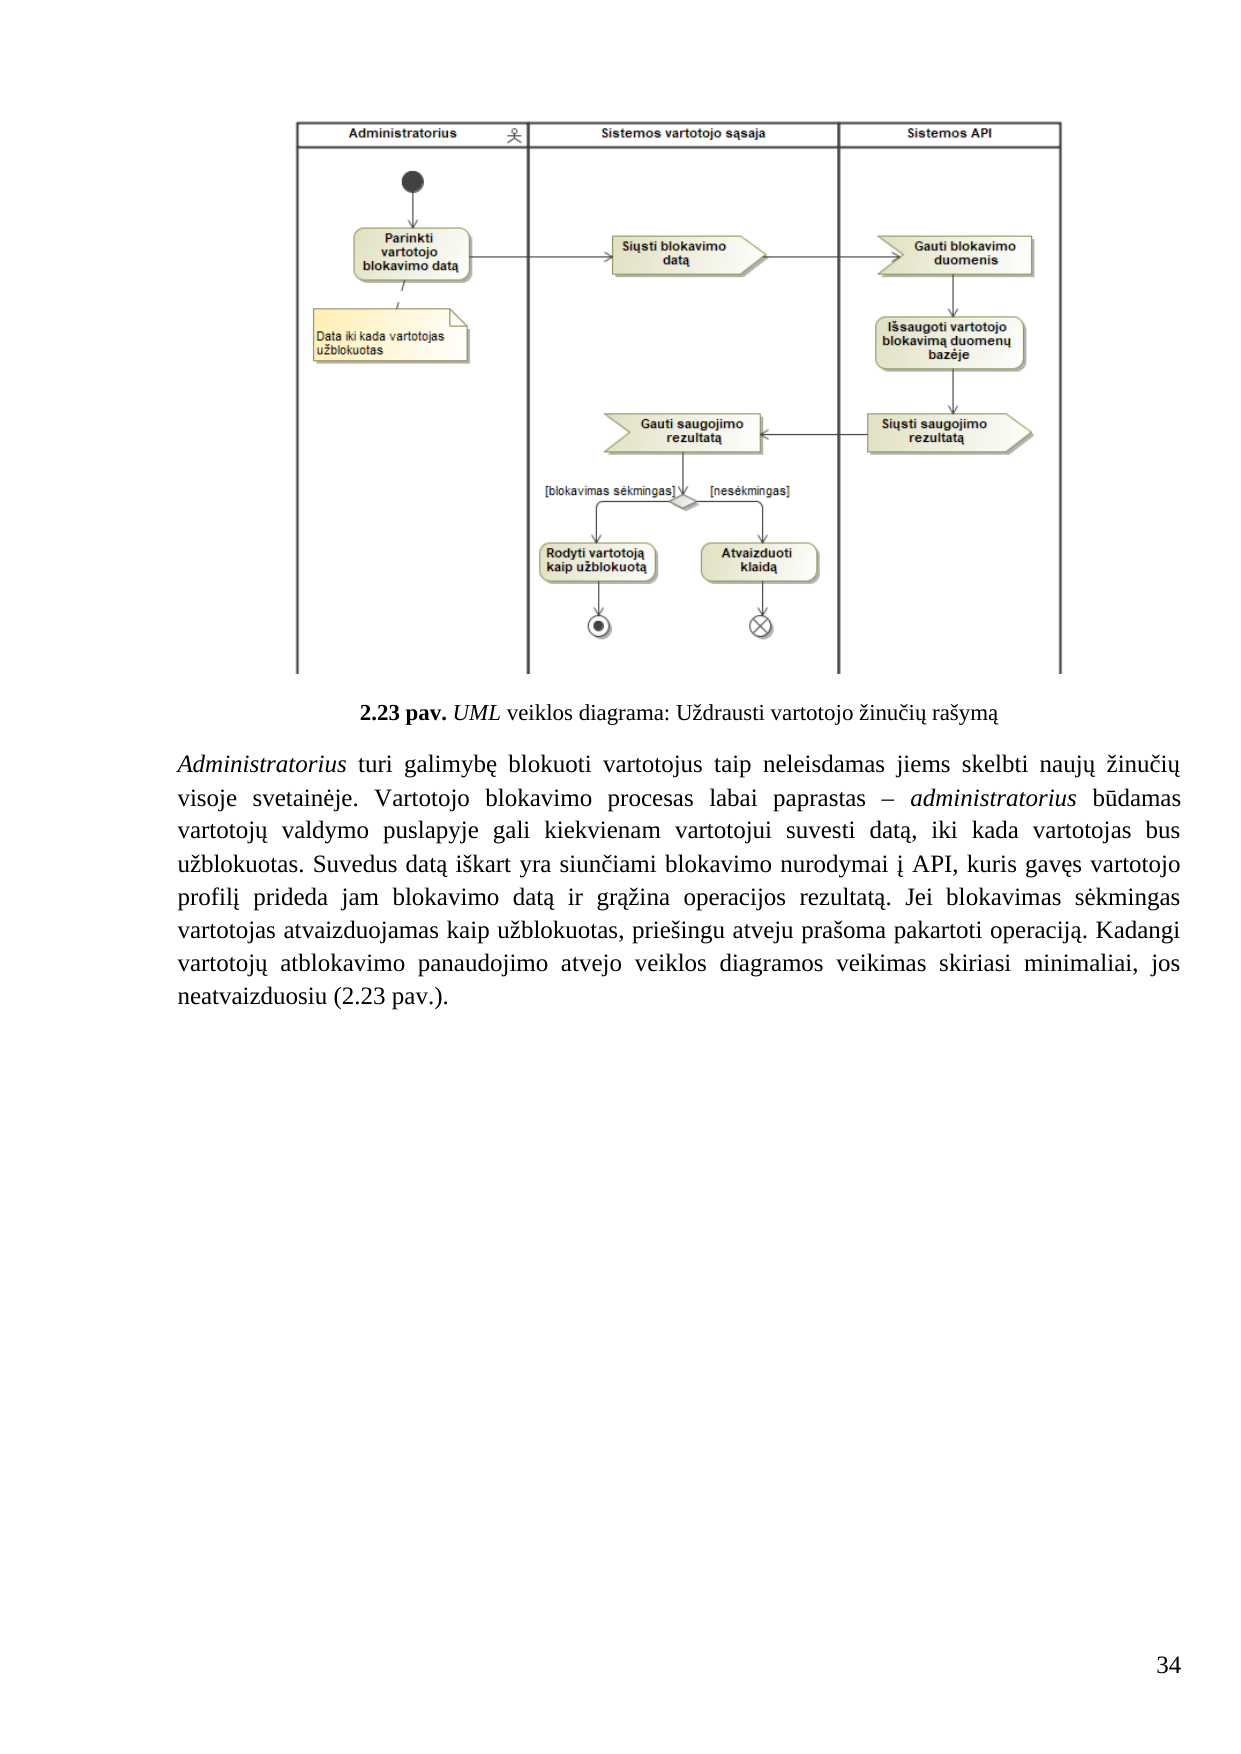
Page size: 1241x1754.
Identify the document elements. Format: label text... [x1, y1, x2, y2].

text 2.23 pav. UML veiklos diagrama: Uždrausti vartotojo žinučių rašymą [177, 698, 1181, 725]
picture [290, 118, 1068, 674]
text Administratorius turi galimybę blokuoti vartotojus taip neleisdamas jiems skelbti naujų žinučių visoje svetainėje. Vartotojo blokavimo procesas labai paprastas – administratorius būdamas vartotojų valdymo puslapyje gali kiekvienam vartotojui suvesti datą, iki kada vartotojas bus užblokuotas. Suvedus datą iškart yra siunčiami blokavimo nurodymai į API, kuris gavęs vartotojo profilį prideda jam blokavimo datą ir grąžina operacijos rezultatą. Jei blokavimas sėkmingas vartotojas atvaizduojamas kaip užblokuotas, priešingu atveju prašoma pakartoti operaciją. Kadangi vartotojų atblokavimo panaudojimo atvejo veiklos diagramos veikimas skiriasi minimaliai, jos neatvaizduosiu (2.23 pav.). [177, 749, 1181, 1009]
